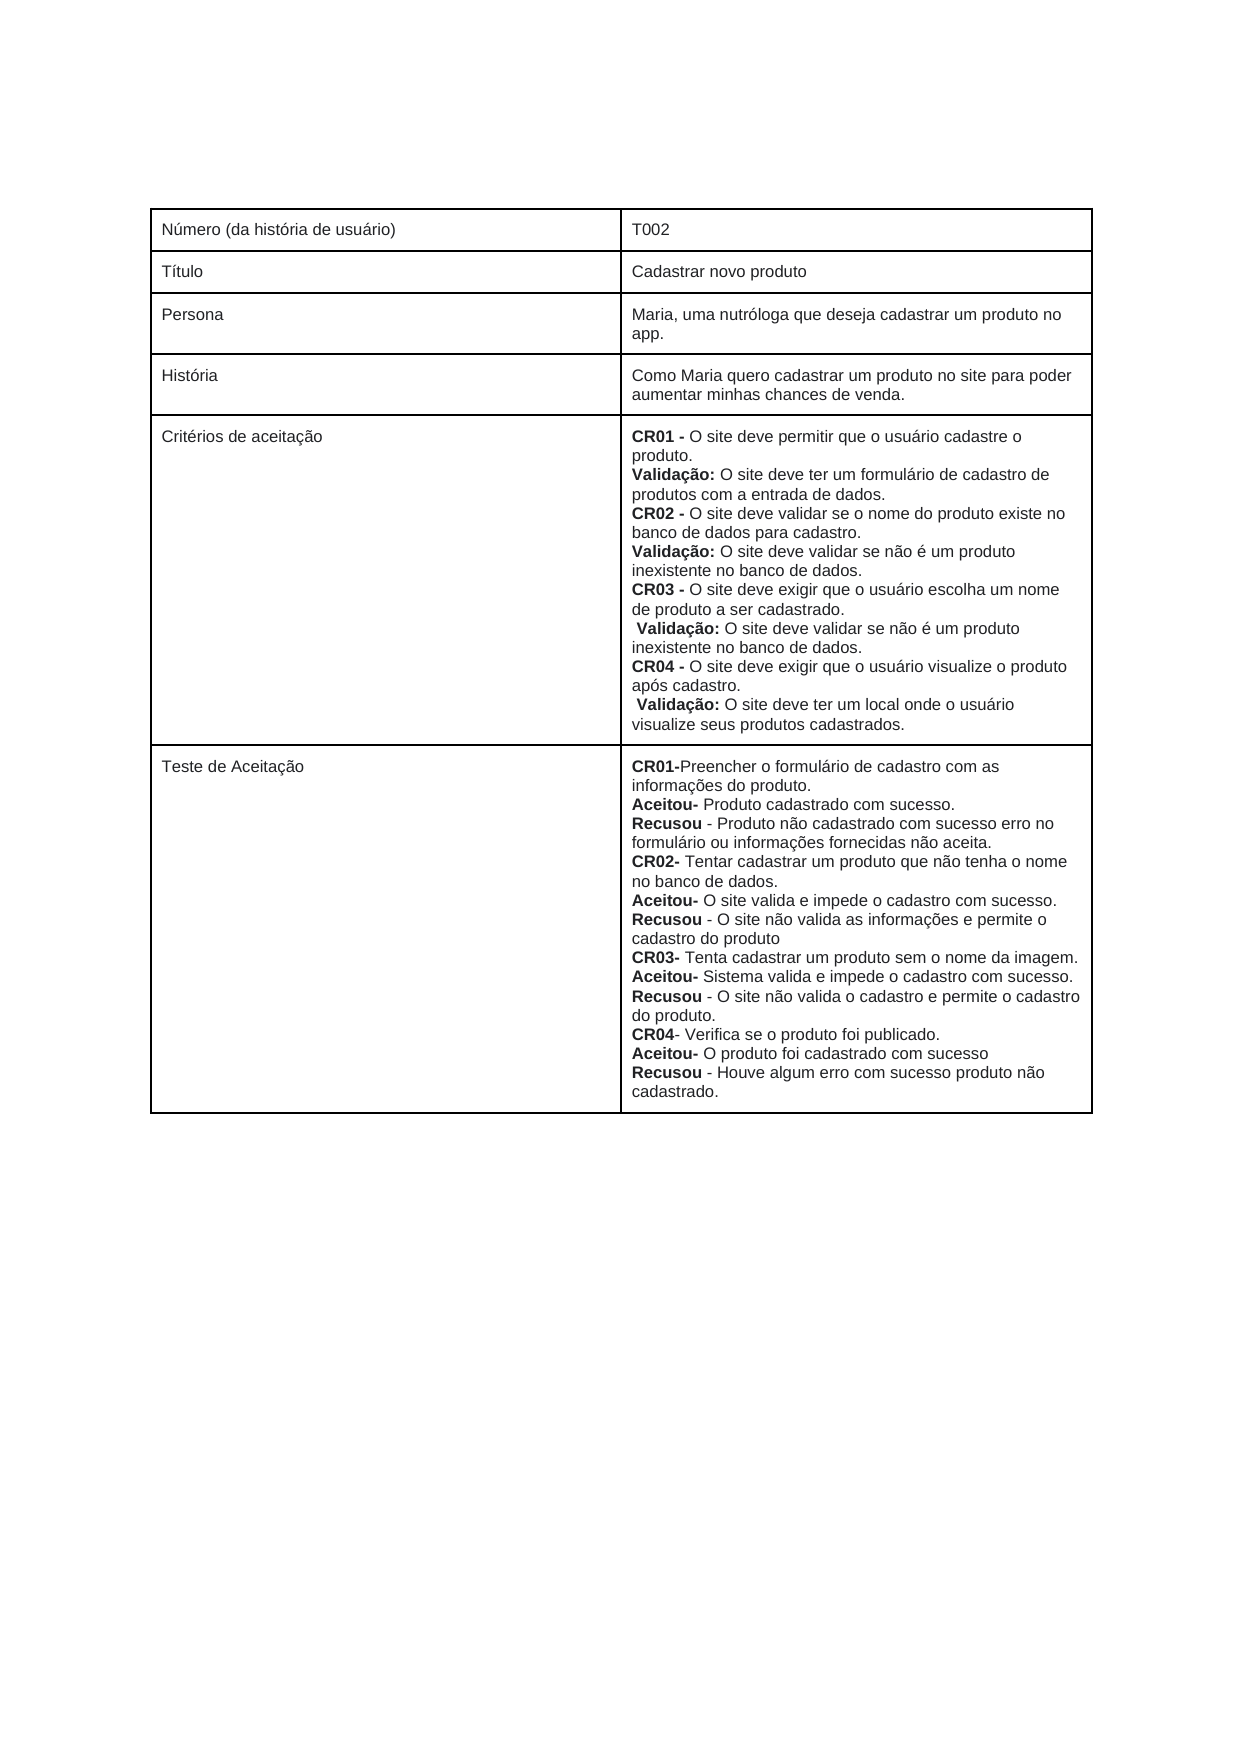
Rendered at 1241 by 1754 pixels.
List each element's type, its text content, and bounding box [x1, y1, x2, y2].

table_cell CR01 - O site deve permitir que o usuário cadastre o produto. Validação: O site deve ter um formulário de cadastro de produtos com a entrada de dados. CR02 - O site deve validar se o nome do produto existe no banco de dados para cadastro. Validação: O site deve validar se não é um produto inexistente no banco de dados. CR03 - O site deve exigir que o usuário escolha um nome de produto a ser cadastrado. Validação: O site deve validar se não é um produto inexistente no banco de dados. CR04 - O site deve exigir que o usuário visualize o produto após cadastro. Validação: O site deve ter um local onde o usuário visualize seus produtos cadastrados. [622, 416, 1091, 744]
table_cell CR01-Preencher o formulário de cadastro com as informações do produto. Aceitou- Produto cadastrado com sucesso. Recusou - Produto não cadastrado com sucesso erro no formulário ou informações fornecidas não aceita. CR02- Tentar cadastrar um produto que não tenha o nome no banco de dados. Aceitou- O site valida e impede o cadastro com sucesso. Recusou - O site não valida as informações e permite o cadastro do produto CR03- Tenta cadastrar um produto sem o nome da imagem. Aceitou- Sistema valida e impede o cadastro com sucesso. Recusou - O site não valida o cadastro e permite o cadastro do produto. CR04- Verifica se o produto foi publicado. Aceitou- O produto foi cadastrado com sucesso Recusou - Houve algum erro com sucesso produto não cadastrado. [622, 746, 1091, 1112]
table_header Número (da história de usuário) [152, 210, 620, 250]
table_cell História [152, 355, 620, 414]
table_cell Teste de Aceitação [152, 746, 620, 1112]
table_cell Maria, uma nutróloga que deseja cadastrar um produto no app. [622, 294, 1091, 353]
table_cell Título [152, 252, 620, 292]
table_cell Critérios de aceitação [152, 416, 620, 744]
table_cell Como Maria quero cadastrar um produto no site para poder aumentar minhas chances de venda. [622, 355, 1091, 414]
table_cell Cadastrar novo produto [622, 252, 1091, 292]
table_header T002 [622, 210, 1091, 250]
table_cell Persona [152, 294, 620, 353]
